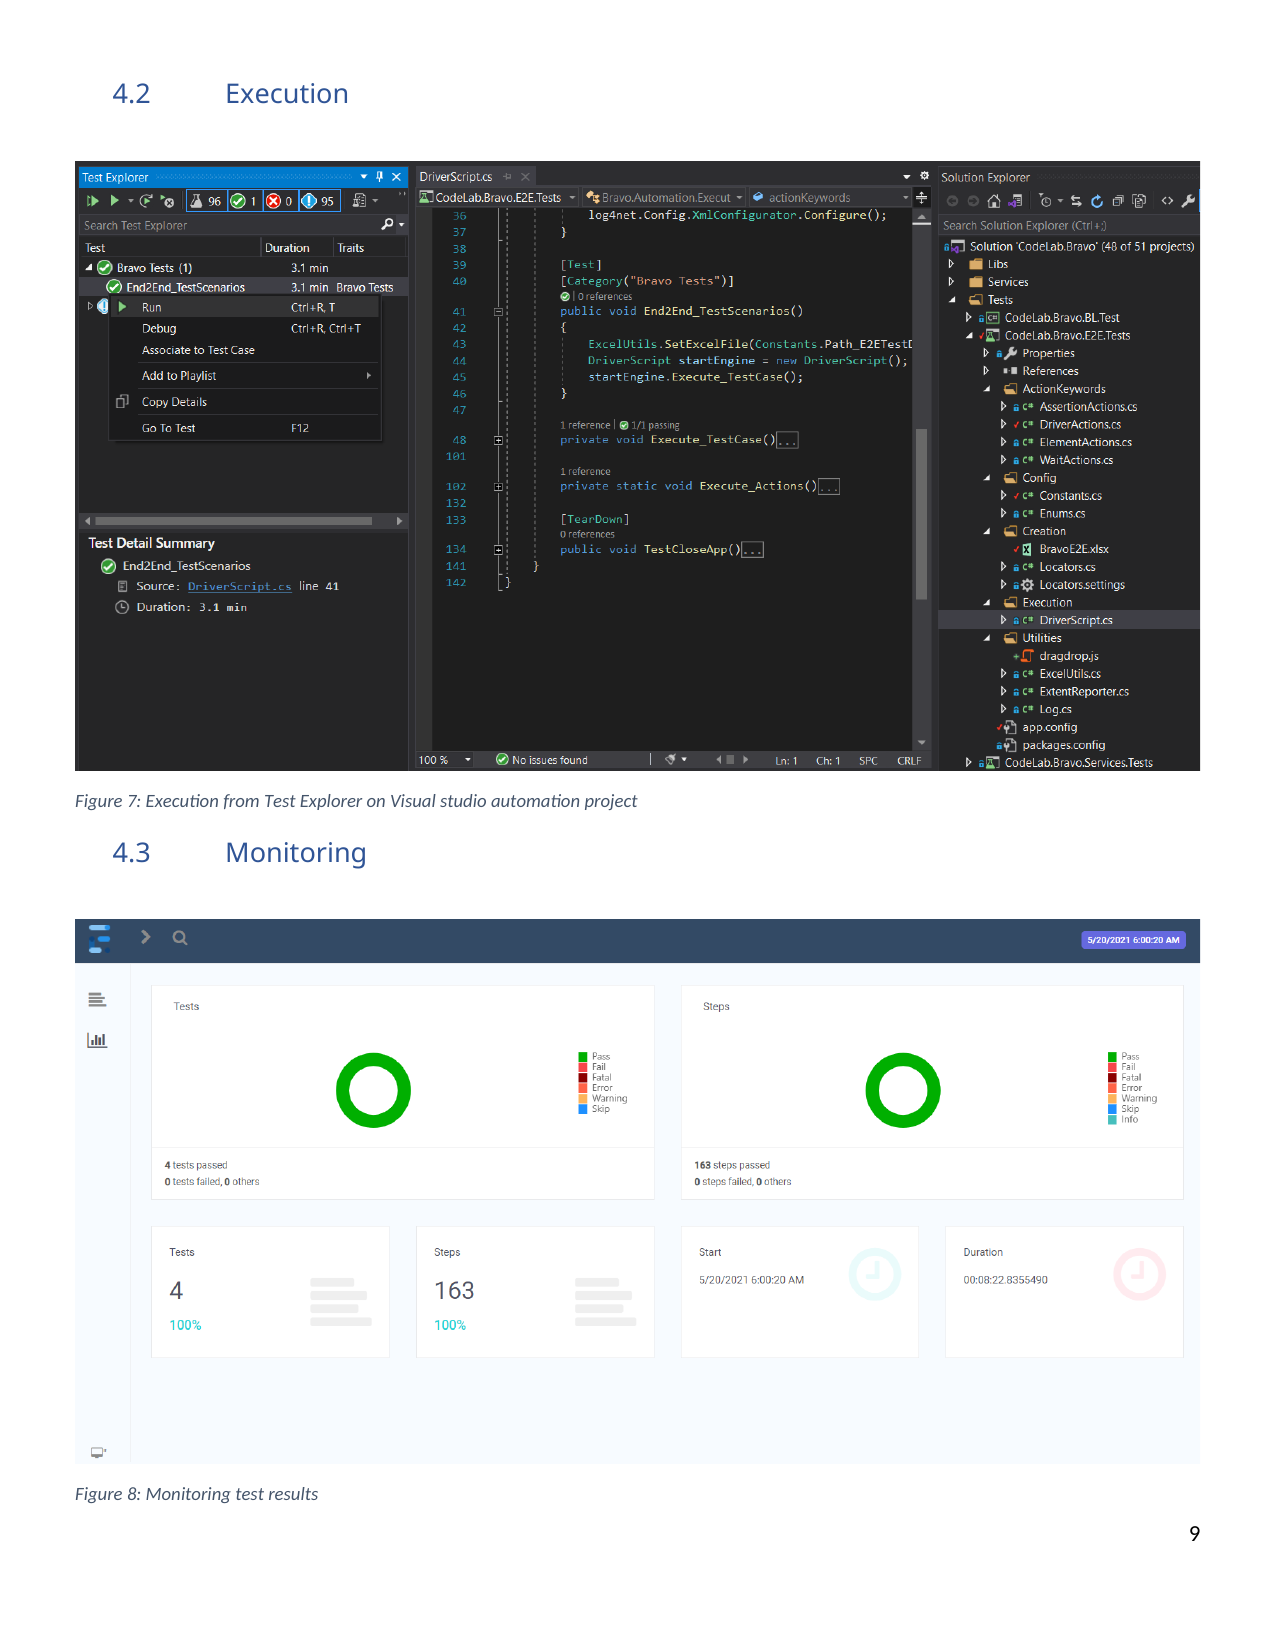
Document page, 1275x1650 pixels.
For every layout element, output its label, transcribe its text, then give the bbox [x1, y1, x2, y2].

subtitle Monitoring [112, 833, 1200, 870]
picture [75, 919, 1200, 1464]
subtitle Execution [112, 75, 1200, 112]
picture [75, 161, 1200, 771]
text Figure 7: Execution from Test Explorer on Visual studio automation project [75, 789, 1200, 812]
